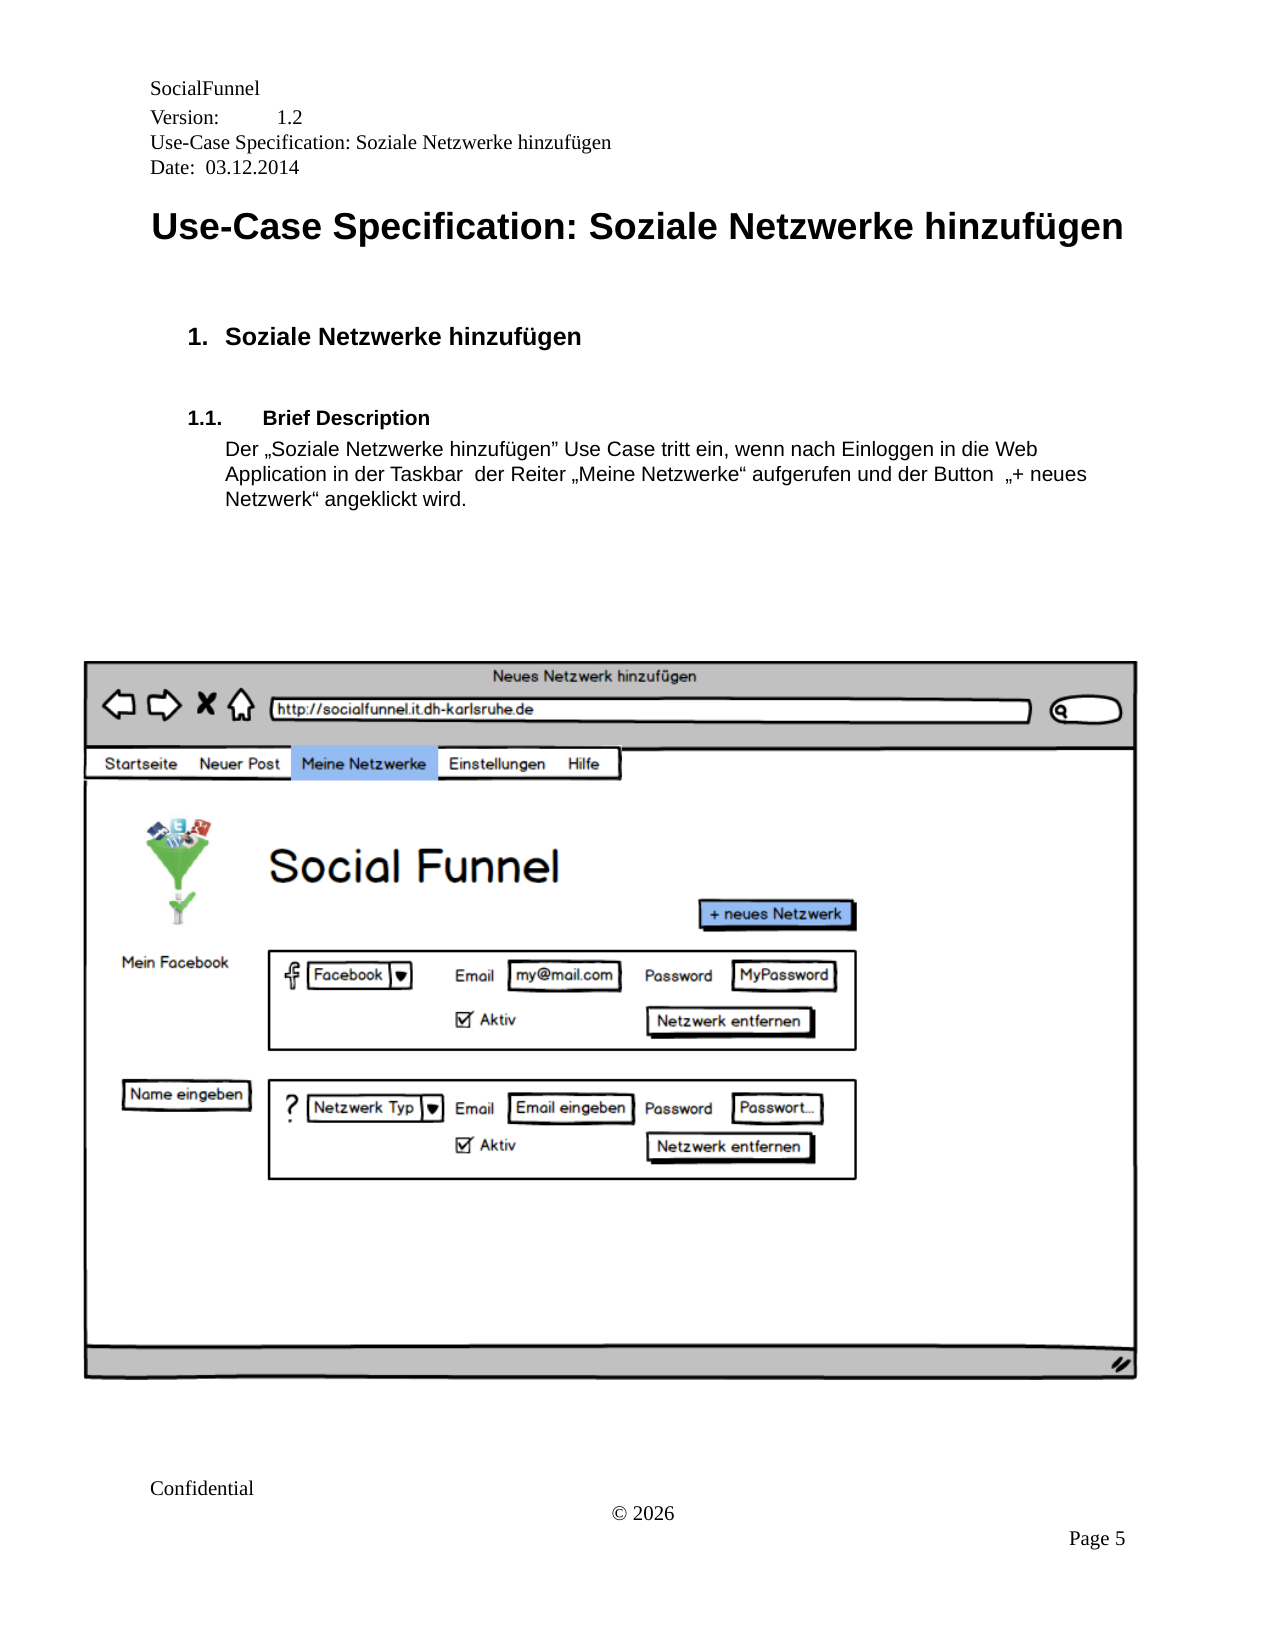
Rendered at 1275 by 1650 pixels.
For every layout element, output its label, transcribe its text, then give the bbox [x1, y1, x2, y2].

title Use-Case Specification: Soziale Netzwerke hinzufügen [150, 204, 1125, 247]
picture [83, 661, 1138, 1380]
text Der „Soziale Netzwerke hinzufügen” Use Case tritt ein, wenn nach Einloggen in die Web Application in der Taskbar der Reiter „Meine Netzwerke“ aufgerufen und der Button „+ neues Netzwerk“ angeklickt wird. [225, 436, 1125, 511]
subtitle Brief Description [187, 405, 1125, 430]
subtitle Soziale Netzwerke hinzufügen [187, 322, 1125, 351]
